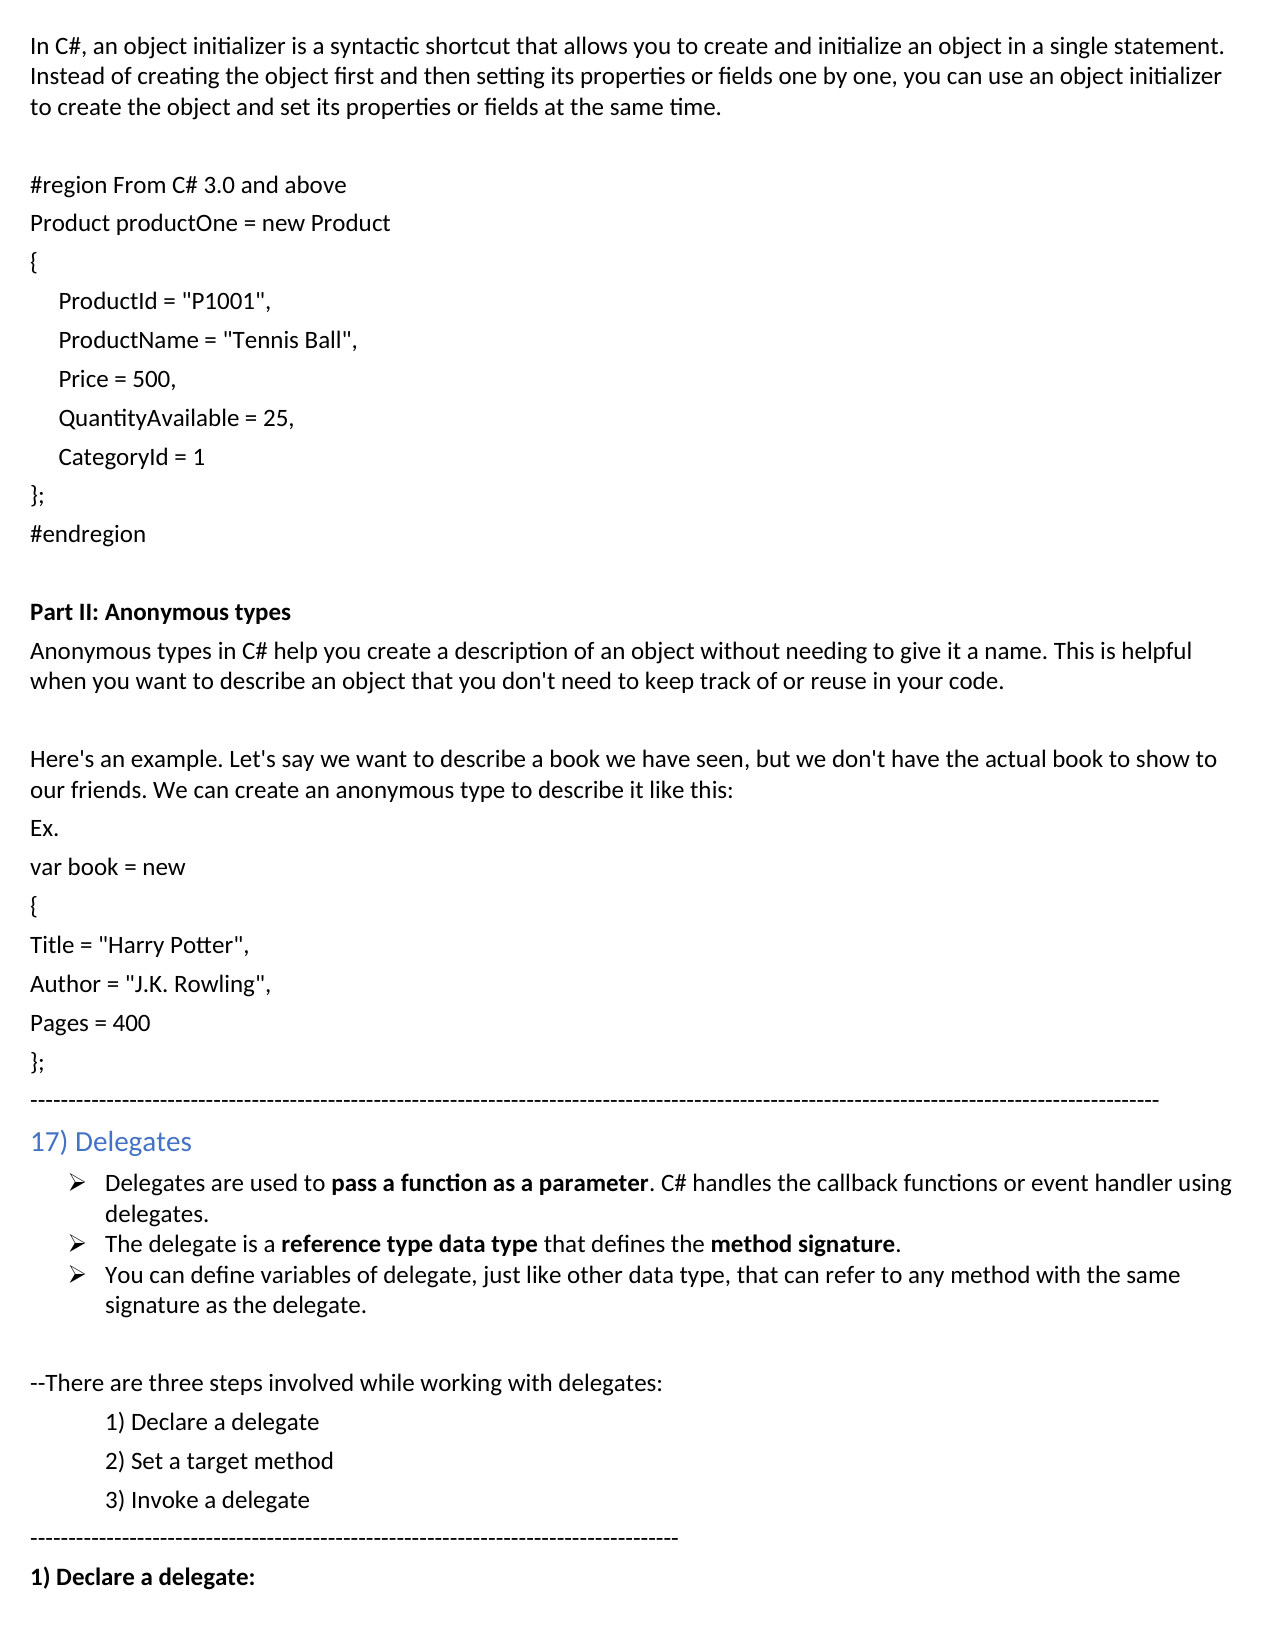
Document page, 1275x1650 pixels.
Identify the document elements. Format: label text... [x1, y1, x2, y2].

text var book = new [30, 851, 1245, 882]
text Pages = 400 [30, 1007, 1245, 1037]
text Here's an example. Let's say we want to describe a book we have seen, but we don't have the actual book to show to our friends. We can create an anonymous type to describe it like this: [30, 743, 1245, 804]
text Part II: Anonymous types [30, 596, 1245, 627]
text }; [30, 479, 1245, 510]
text CategoryId = 1 [30, 441, 1245, 471]
text }; [30, 1046, 1245, 1076]
text Author = "J.K. Rowling", [30, 968, 1245, 998]
text { [30, 890, 1245, 921]
text In C#, an object initializer is a syntactic shortcut that allows you to create and initialize an object in a single statement. Instead of creating the object first and then setting its properties or fields one by one, you can use an object initializer to create the object and set its properties or fields at the same time. [30, 30, 1245, 122]
text Ex. [30, 813, 1245, 843]
text Product productOne = new Product [30, 208, 1245, 238]
text ---------------------------------------------------------------------------------------------------------------------------------------------------- [30, 1084, 1245, 1115]
text #region From C# 3.0 and above [30, 169, 1245, 199]
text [30, 1523, 1245, 1553]
text Title = "Harry Potter", [30, 929, 1245, 960]
text QuantityAvailable = 25, [30, 402, 1245, 432]
text 1) Declare a delegate [105, 1406, 1245, 1437]
text { [30, 246, 1245, 277]
text --There are three steps involved while working with delegates: [30, 1367, 1245, 1398]
list You can define variables of delegate, just like other data type, that can refer to any method with the same signature as the delegate. [67, 1259, 1245, 1320]
text 17) Delegates [30, 1123, 1245, 1159]
text #endregion [30, 518, 1245, 549]
list The delegate is a reference type data type that defines the method signature. [67, 1228, 1245, 1259]
text 3) Invoke a delegate [105, 1484, 1245, 1514]
text 1) Declare a delegate: [30, 1561, 1245, 1592]
text Price = 500, [30, 363, 1245, 393]
list Delegates are used to pass a function as a parameter. C# handles the callback functions or event handler using delegates. [67, 1167, 1245, 1228]
text Anonymous types in C# help you create a description of an object without needing to give it a name. This is helpful when you want to describe an object that you don't need to keep track of or reuse in your code. [30, 635, 1245, 696]
text ProductId = "P1001", [30, 285, 1245, 316]
text 2) Set a target method [105, 1445, 1245, 1475]
text ProductName = "Tennis Ball", [30, 324, 1245, 355]
